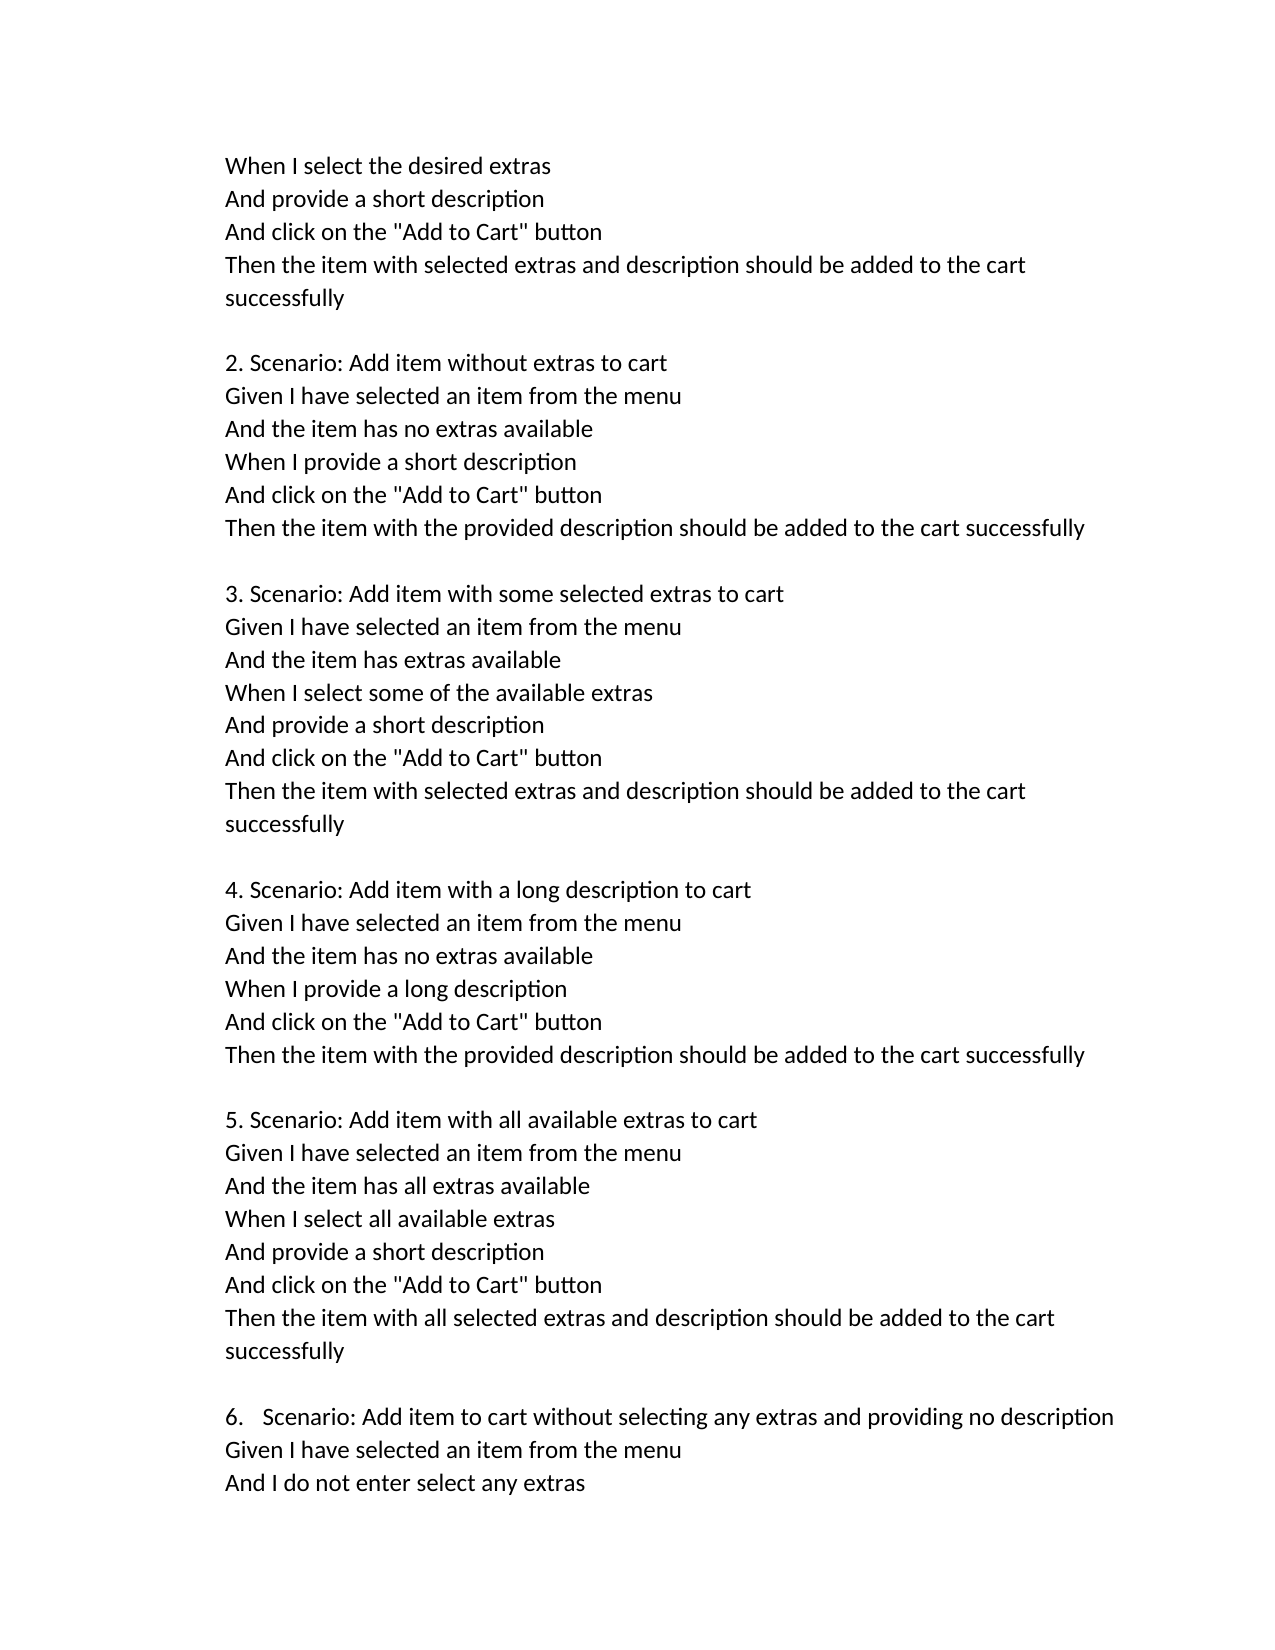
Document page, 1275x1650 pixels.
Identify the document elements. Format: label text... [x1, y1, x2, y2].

list Given I have selected an item from the menu [225, 380, 1125, 411]
list 5. Scenario: Add item with all available extras to cart [225, 1104, 1125, 1135]
list And I do not enter select any extras [225, 1467, 1125, 1497]
list When I select the desired extras [225, 150, 1125, 181]
list Scenario: Add item to cart without selecting any extras and providing no description [225, 1401, 1125, 1431]
list And provide a short description [225, 1236, 1125, 1267]
list And the item has extras available [225, 644, 1125, 674]
list And click on the "Add to Cart" button [225, 1006, 1125, 1036]
list Then the item with all selected extras and description should be added to the cart successfully [225, 1302, 1125, 1366]
list And the item has no extras available [225, 413, 1125, 444]
list When I provide a long description [225, 973, 1125, 1003]
list And click on the "Add to Cart" button [225, 479, 1125, 510]
list Then the item with selected extras and description should be added to the cart successfully [225, 775, 1125, 839]
list And provide a short description [225, 709, 1125, 740]
list When I select all available extras [225, 1203, 1125, 1234]
list And provide a short description [225, 183, 1125, 213]
list When I select some of the available extras [225, 677, 1125, 707]
list 3. Scenario: Add item with some selected extras to cart [225, 578, 1125, 608]
list Then the item with the provided description should be added to the cart successfully [225, 1039, 1125, 1069]
list And click on the "Add to Cart" button [225, 1269, 1125, 1300]
list Then the item with the provided description should be added to the cart successfully [225, 512, 1125, 543]
list Given I have selected an item from the menu [225, 907, 1125, 938]
list And click on the "Add to Cart" button [225, 216, 1125, 246]
list And the item has all extras available [225, 1170, 1125, 1201]
list Then the item with selected extras and description should be added to the cart successfully [225, 249, 1125, 312]
list And the item has no extras available [225, 940, 1125, 971]
list When I provide a short description [225, 446, 1125, 477]
list 2. Scenario: Add item without extras to cart [225, 347, 1125, 378]
list Given I have selected an item from the menu [225, 611, 1125, 641]
list And click on the "Add to Cart" button [225, 742, 1125, 773]
list 4. Scenario: Add item with a long description to cart [225, 874, 1125, 905]
list Given I have selected an item from the menu [225, 1434, 1125, 1464]
list Given I have selected an item from the menu [225, 1137, 1125, 1168]
